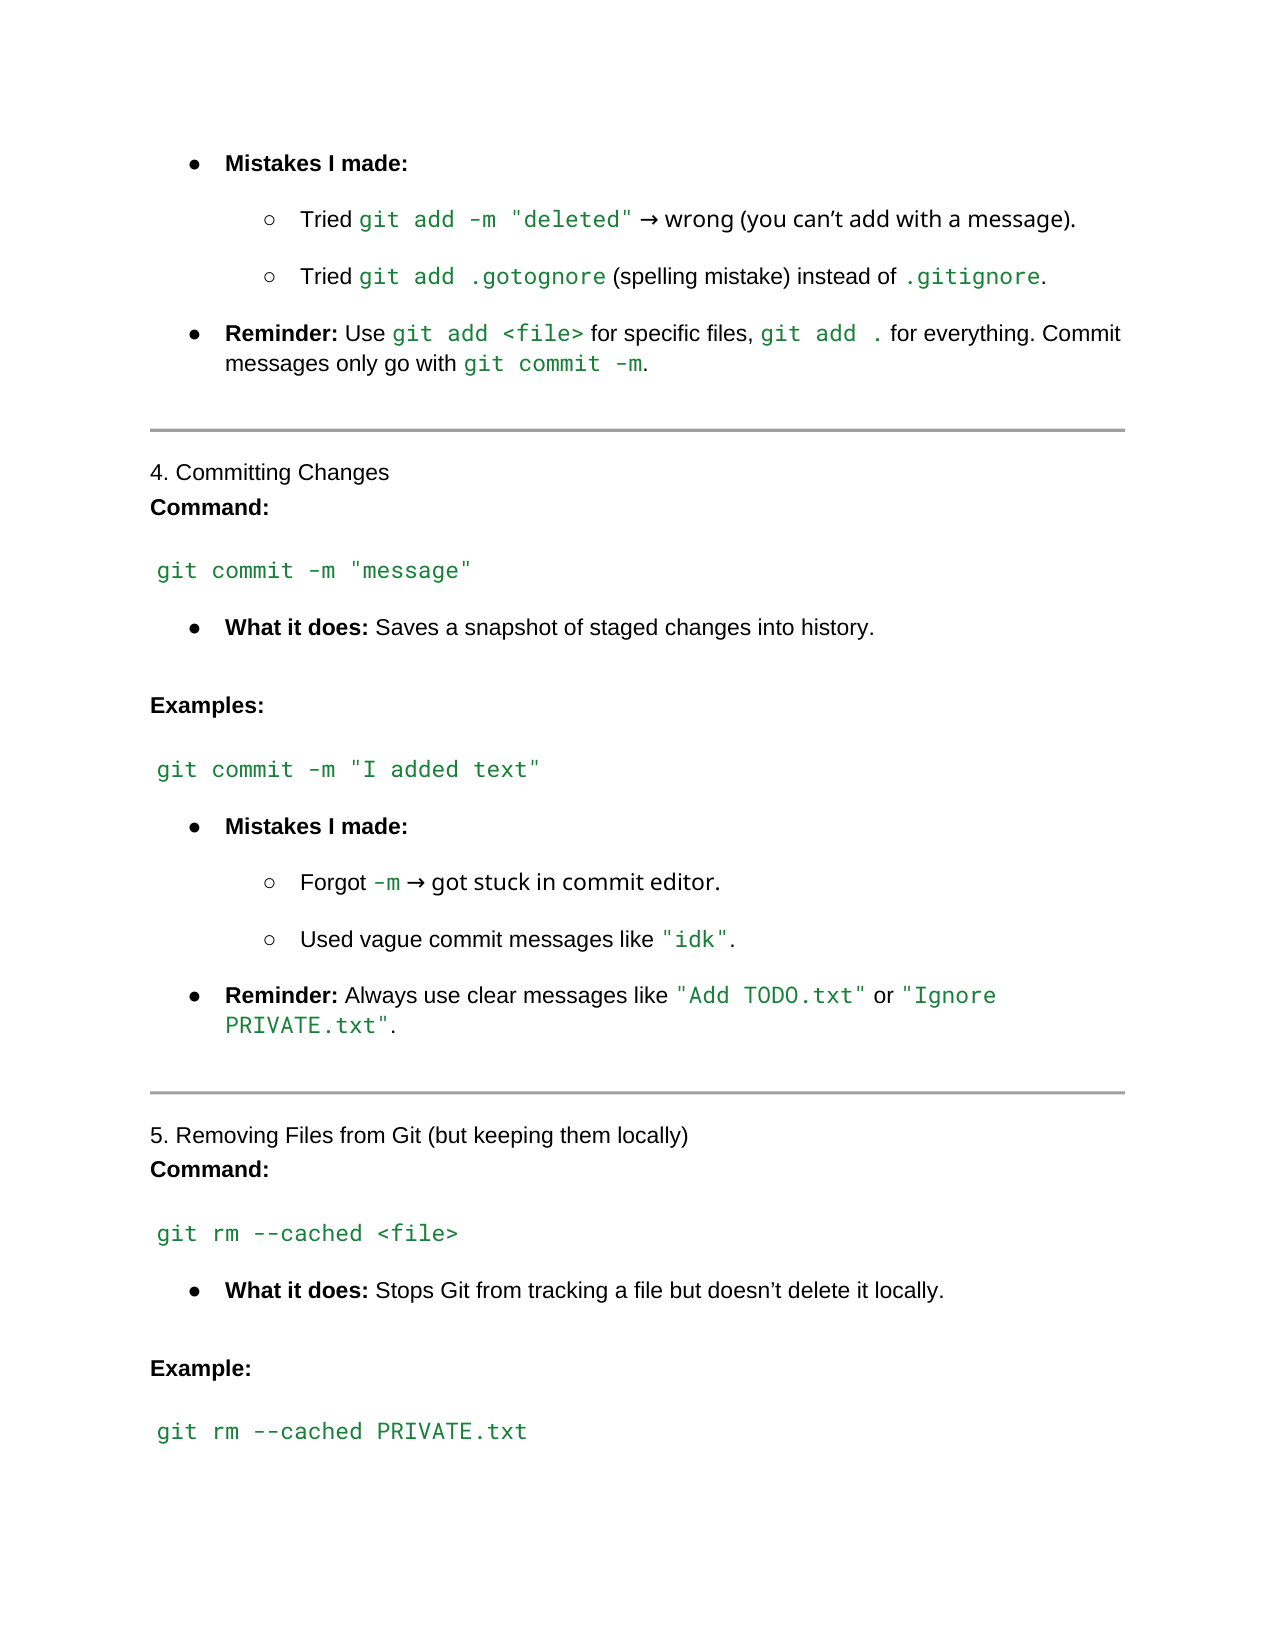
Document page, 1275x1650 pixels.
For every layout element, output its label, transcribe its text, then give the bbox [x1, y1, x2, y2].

list What it does: Stops Git from tracking a file but doesn’t delete it locally. [187, 1277, 1125, 1330]
list Forgot -m → got stuck in commit editor. [262, 865, 1125, 923]
list What it does: Saves a snapshot of staged changes into history. [187, 614, 1125, 667]
text 5. Removing Files from Git (but keeping them locally) [150, 1122, 1125, 1148]
list Reminder: Always use clear messages like "Add TODO.txt" or "Ignore PRIVATE.txt". [187, 979, 1125, 1066]
list Mistakes I made: [187, 150, 1125, 203]
text Examples: git commit -m "I added text" [150, 692, 1125, 783]
list Reminder: Use git add <file> for specific files, git add . for everything. Commit messages only go with git commit -m. [187, 317, 1125, 404]
list Mistakes I made: [187, 813, 1125, 865]
list Tried git add .gotognore (spelling mistake) instead of .gitignore. [262, 260, 1125, 317]
text Command: git rm --cached <file> [150, 1156, 1125, 1247]
text 4. Committing Changes [150, 459, 1125, 485]
list Used vague commit messages like "idk". [262, 923, 1125, 979]
text Example: git rm --cached PRIVATE.txt [150, 1355, 1125, 1446]
list Tried git add -m "deleted" → wrong (you can’t add with a message). [262, 203, 1125, 260]
text Command: git commit -m "message" [150, 493, 1125, 585]
